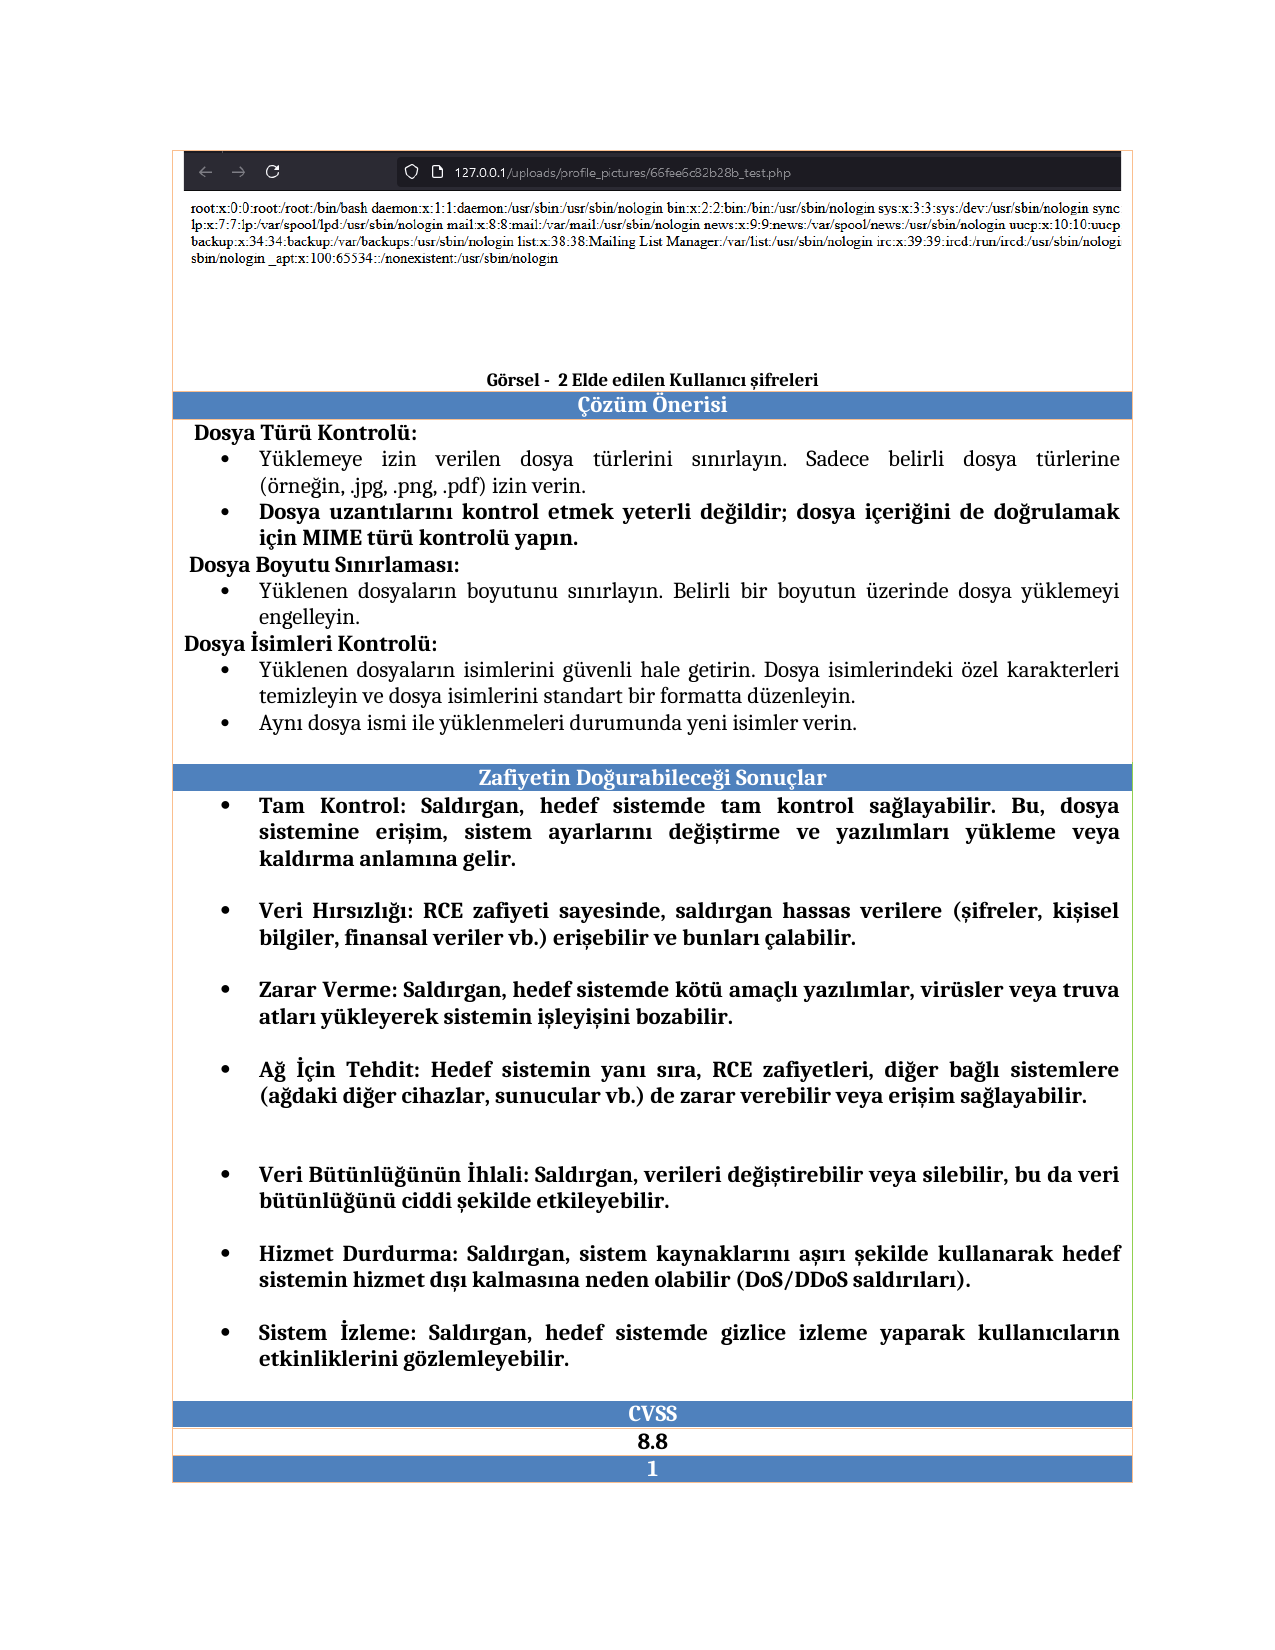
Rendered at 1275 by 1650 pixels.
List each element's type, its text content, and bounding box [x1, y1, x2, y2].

table_cell CVSS [173, 1401, 1132, 1427]
table_cell 1 [173, 1456, 1132, 1482]
table_cell Dosya Türü Kontrolü: Yüklemeye izin verilen dosya türlerini sınırlayın. Sadece belirli dosya türlerine (örneğin, .jpg, .png, .pdf) izin verin. Dosya uzantılarını kontrol etmek yeterli değildir; dosya içeriğini de doğrulamak için MIME türü kontrolü yapın. Dosya Boyutu Sınırlaması: Yüklenen dosyaların boyutunu sınırlayın. Belirli bir boyutun üzerinde dosya yüklemeyi engelleyin. Dosya İsimleri Kontrolü: Yüklenen dosyaların isimlerini güvenli hale getirin. Dosya isimlerindeki özel karakterleri temizleyin ve dosya isimlerini standart bir formatta düzenleyin. Aynı dosya ismi ile yüklenmeleri durumunda yeni isimler verin. [173, 420, 1132, 762]
table_cell Zafiyetin Doğurabileceği Sonuçlar [173, 764, 1132, 791]
picture [183, 151, 1122, 370]
table_cell Tam Kontrol: Saldırgan, hedef sistemde tam kontrol sağlayabilir. Bu, dosya sistemine erişim, sistem ayarlarını değiştirme ve yazılımları yükleme veya kaldırma anlamına gelir. Veri Hırsızlığı: RCE zafiyeti sayesinde, saldırgan hassas verilere (şifreler, kişisel bilgiler, finansal veriler vb.) erişebilir ve bunları çalabilir. Zarar Verme: Saldırgan, hedef sistemde kötü amaçlı yazılımlar, virüsler veya truva atları yükleyerek sistemin işleyişini bozabilir. Ağ İçin Tehdit: Hedef sistemin yanı sıra, RCE zafiyetleri, diğer bağlı sistemlere (ağdaki diğer cihazlar, sunucular vb.) de zarar verebilir veya erişim sağlayabilir. Veri Bütünlüğünün İhlali: Saldırgan, verileri değiştirebilir veya silebilir, bu da veri bütünlüğünü ciddi şekilde etkileyebilir. Hizmet Durdurma: Saldırgan, sistem kaynaklarını aşırı şekilde kullanarak hedef sistemin hizmet dışı kalmasına neden olabilir (DoS/DDoS saldırıları). Sistem İzleme: Saldırgan, hedef sistemde gizlice izleme yaparak kullanıcıların etkinliklerini gözlemleyebilir. [173, 793, 1132, 1399]
table_cell 8.8 [173, 1429, 1132, 1455]
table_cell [173, 151, 1132, 391]
table_cell Çözüm Önerisi [173, 392, 1132, 419]
